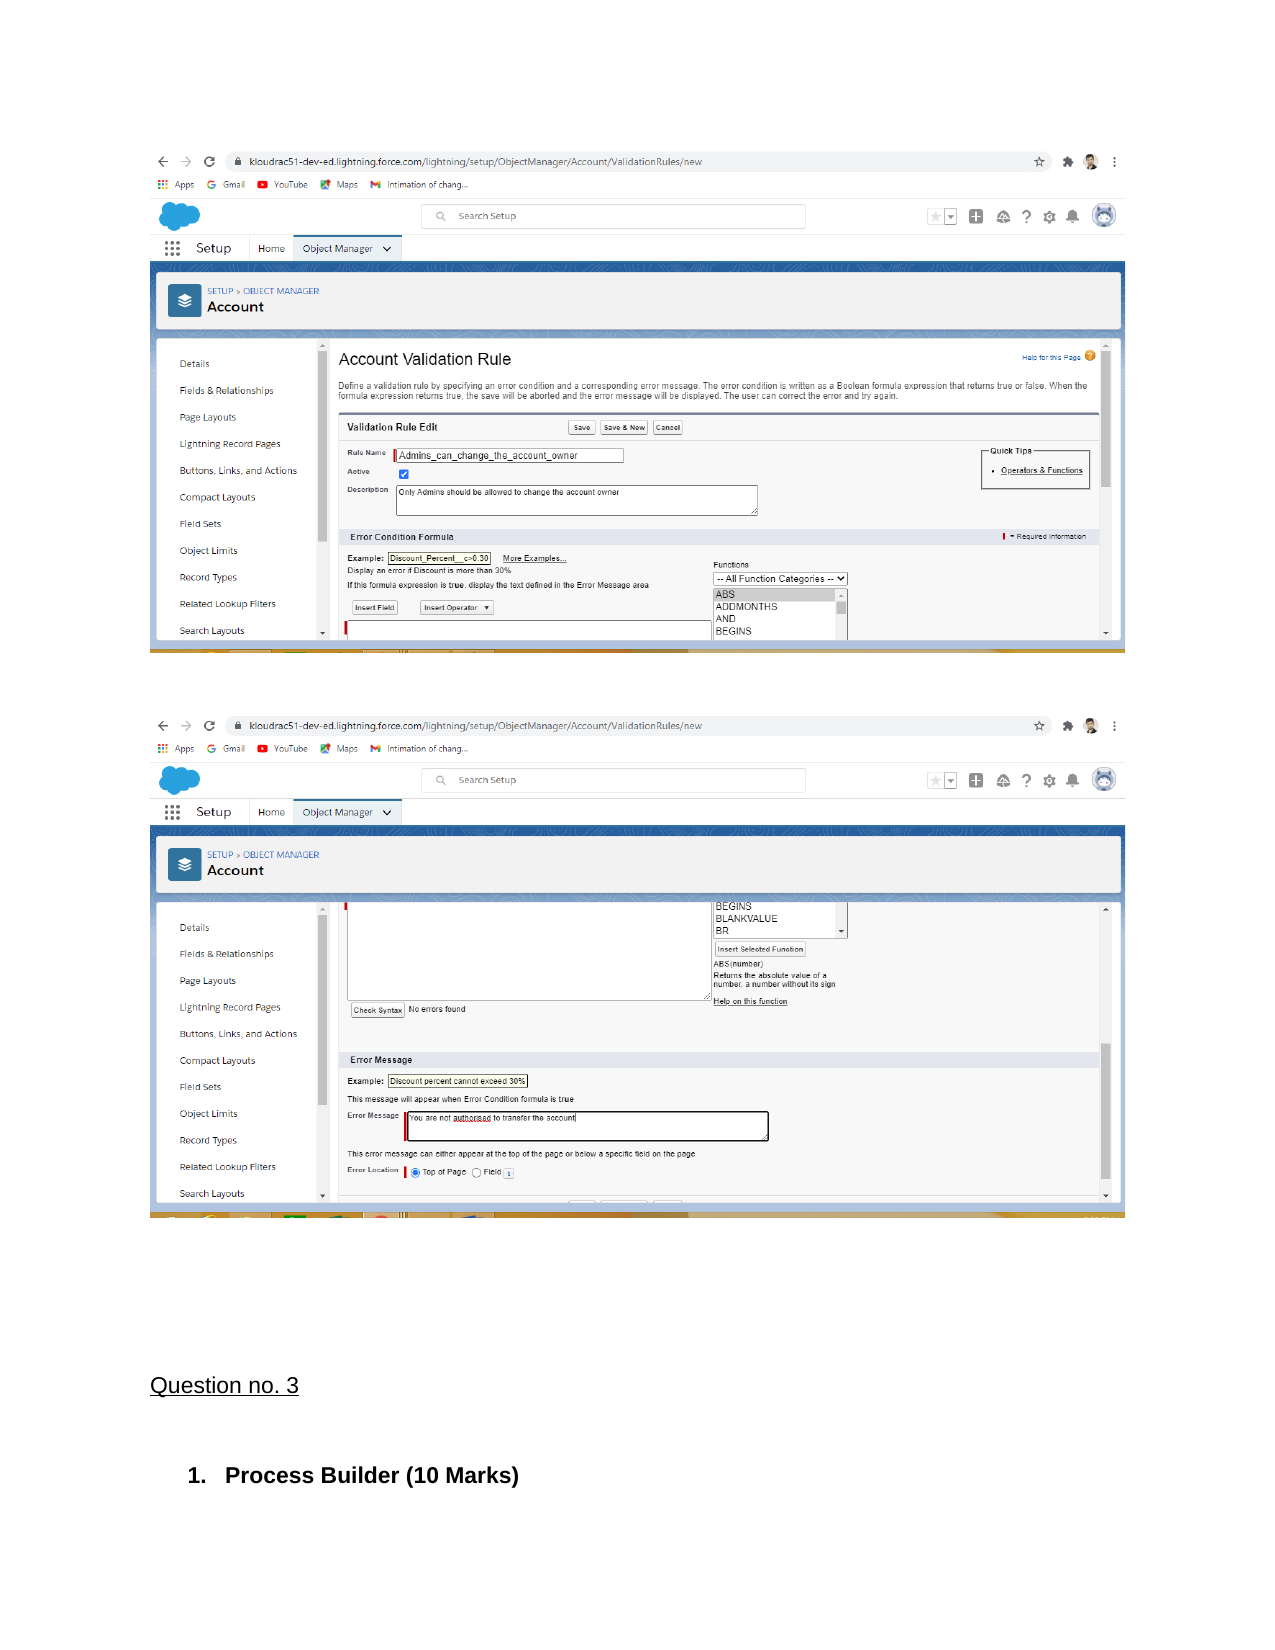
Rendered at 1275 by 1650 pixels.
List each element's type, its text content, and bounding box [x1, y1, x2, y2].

picture [150, 150, 1125, 653]
text Question no. 3 [150, 1372, 1125, 1398]
picture [150, 716, 1125, 1218]
list Process Builder (10 Marks) [187, 1462, 1125, 1488]
